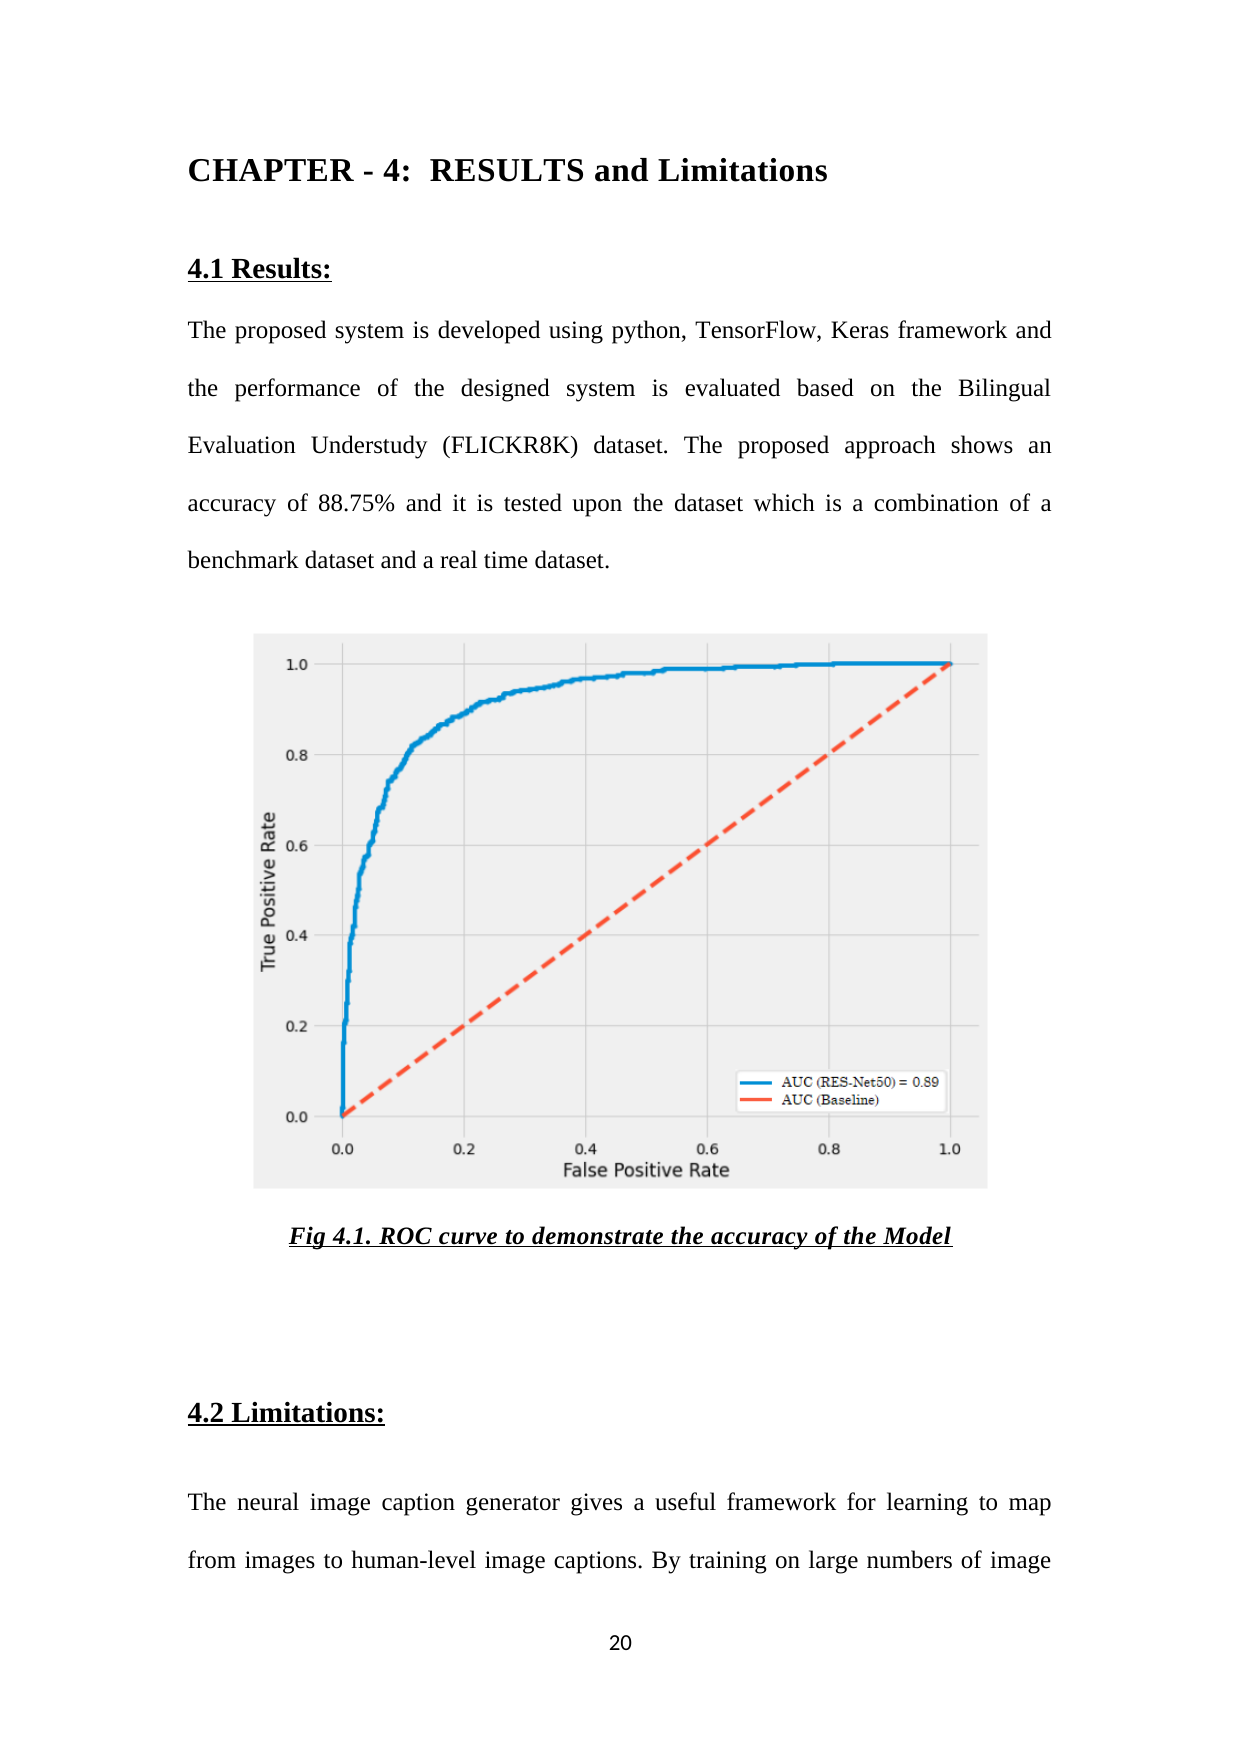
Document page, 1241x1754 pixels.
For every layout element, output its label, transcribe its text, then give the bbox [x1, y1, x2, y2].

text Fig 4.1. ROC curve to demonstrate the accuracy of the Model [187, 1221, 1053, 1249]
text The proposed system is developed using python, TensorFlow, Keras framework and the performance of the designed system is evaluated based on the Bilingual Evaluation Understudy (FLICKR8K) dataset. The proposed approach shows an accuracy of 88.75% and it is tested upon the dataset which is a combination of a benchmark dataset and a real time dataset. [187, 315, 1053, 574]
text CHAPTER - 4: RESULTS and Limitations [187, 150, 1053, 188]
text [187, 1487, 1053, 1574]
text 4.1 Results: [187, 252, 1053, 285]
text 4.2 Limitations: [187, 1395, 1053, 1429]
picture [248, 627, 992, 1193]
